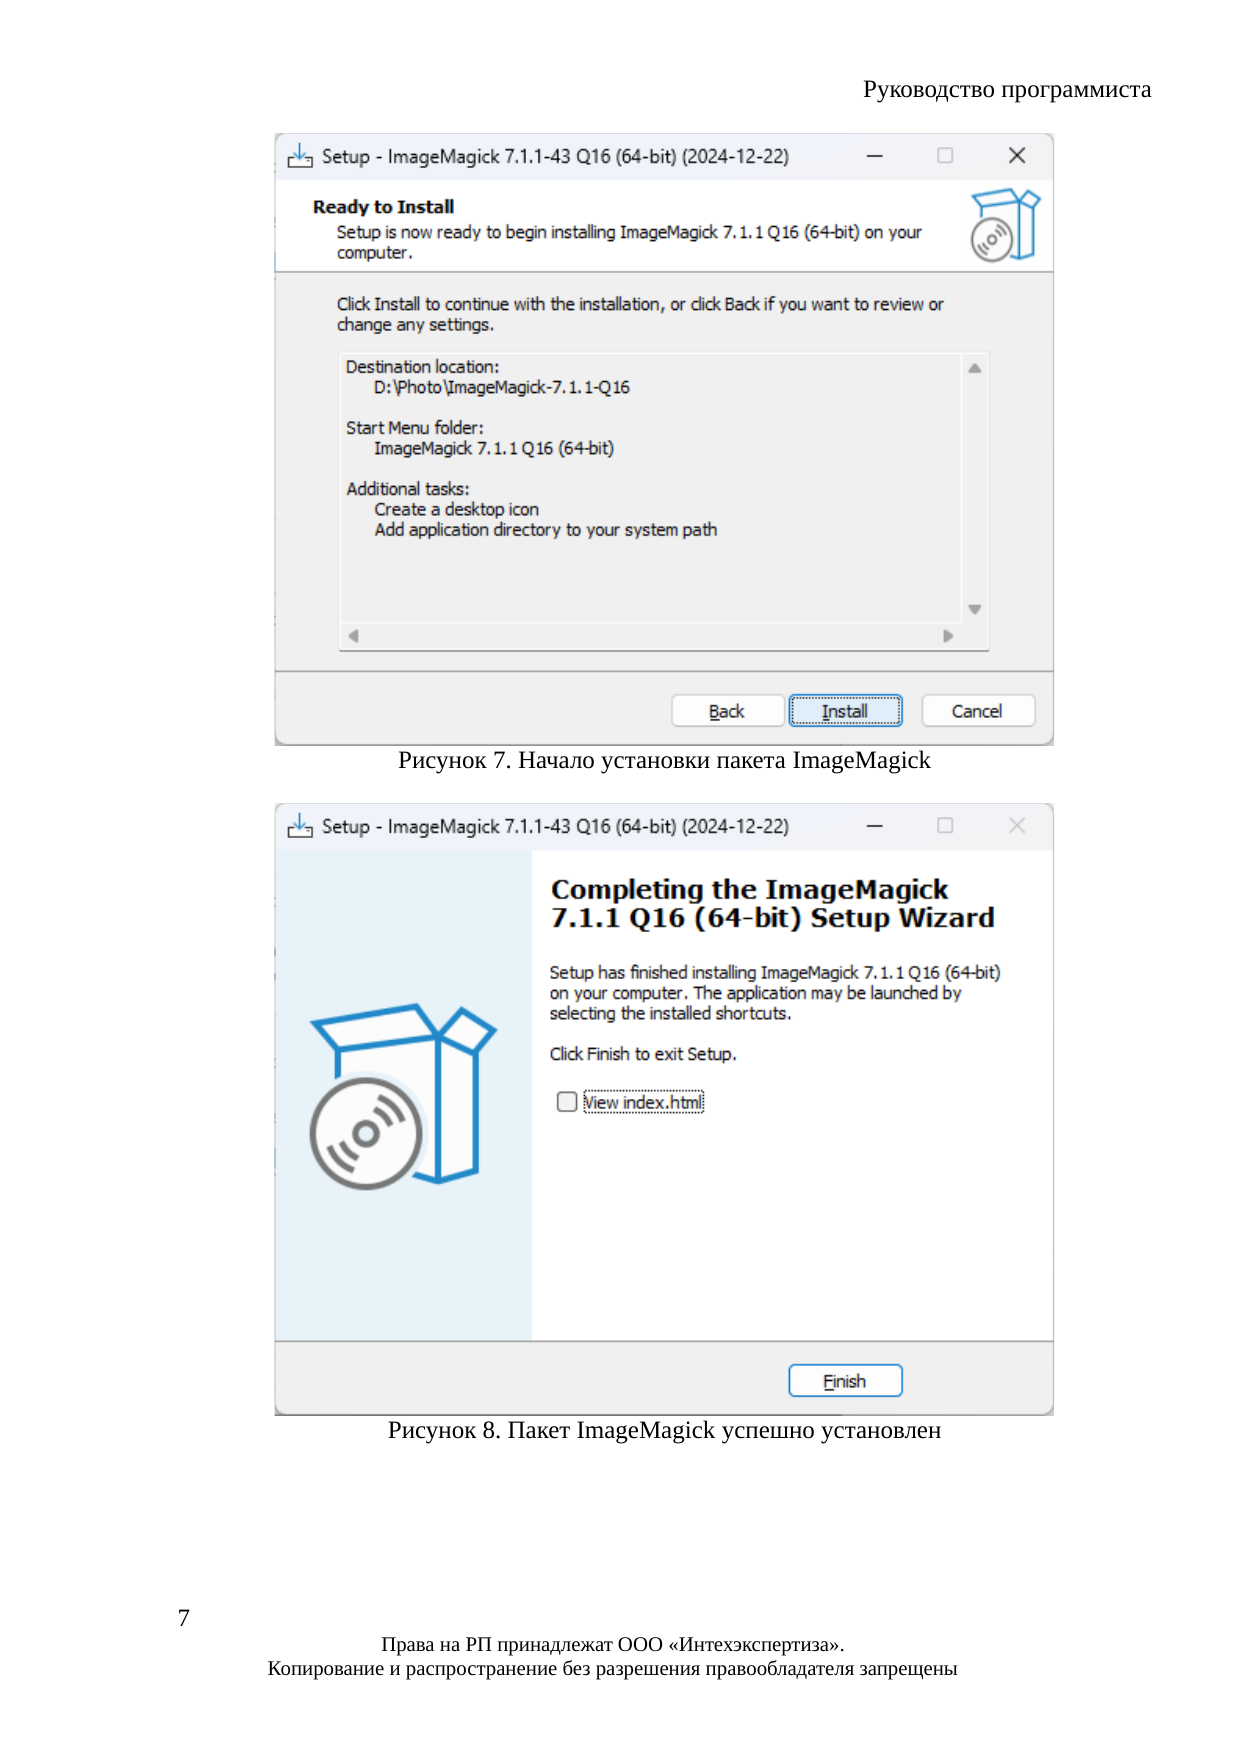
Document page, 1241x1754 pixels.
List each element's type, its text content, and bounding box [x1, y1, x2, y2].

text Рисунок 7. Начало установки пакета ImageMagick [177, 746, 1152, 774]
picture [274, 803, 1055, 1416]
picture [274, 133, 1055, 746]
text Рисунок 8. Пакет ImageMagick успешно установлен [177, 1416, 1152, 1444]
